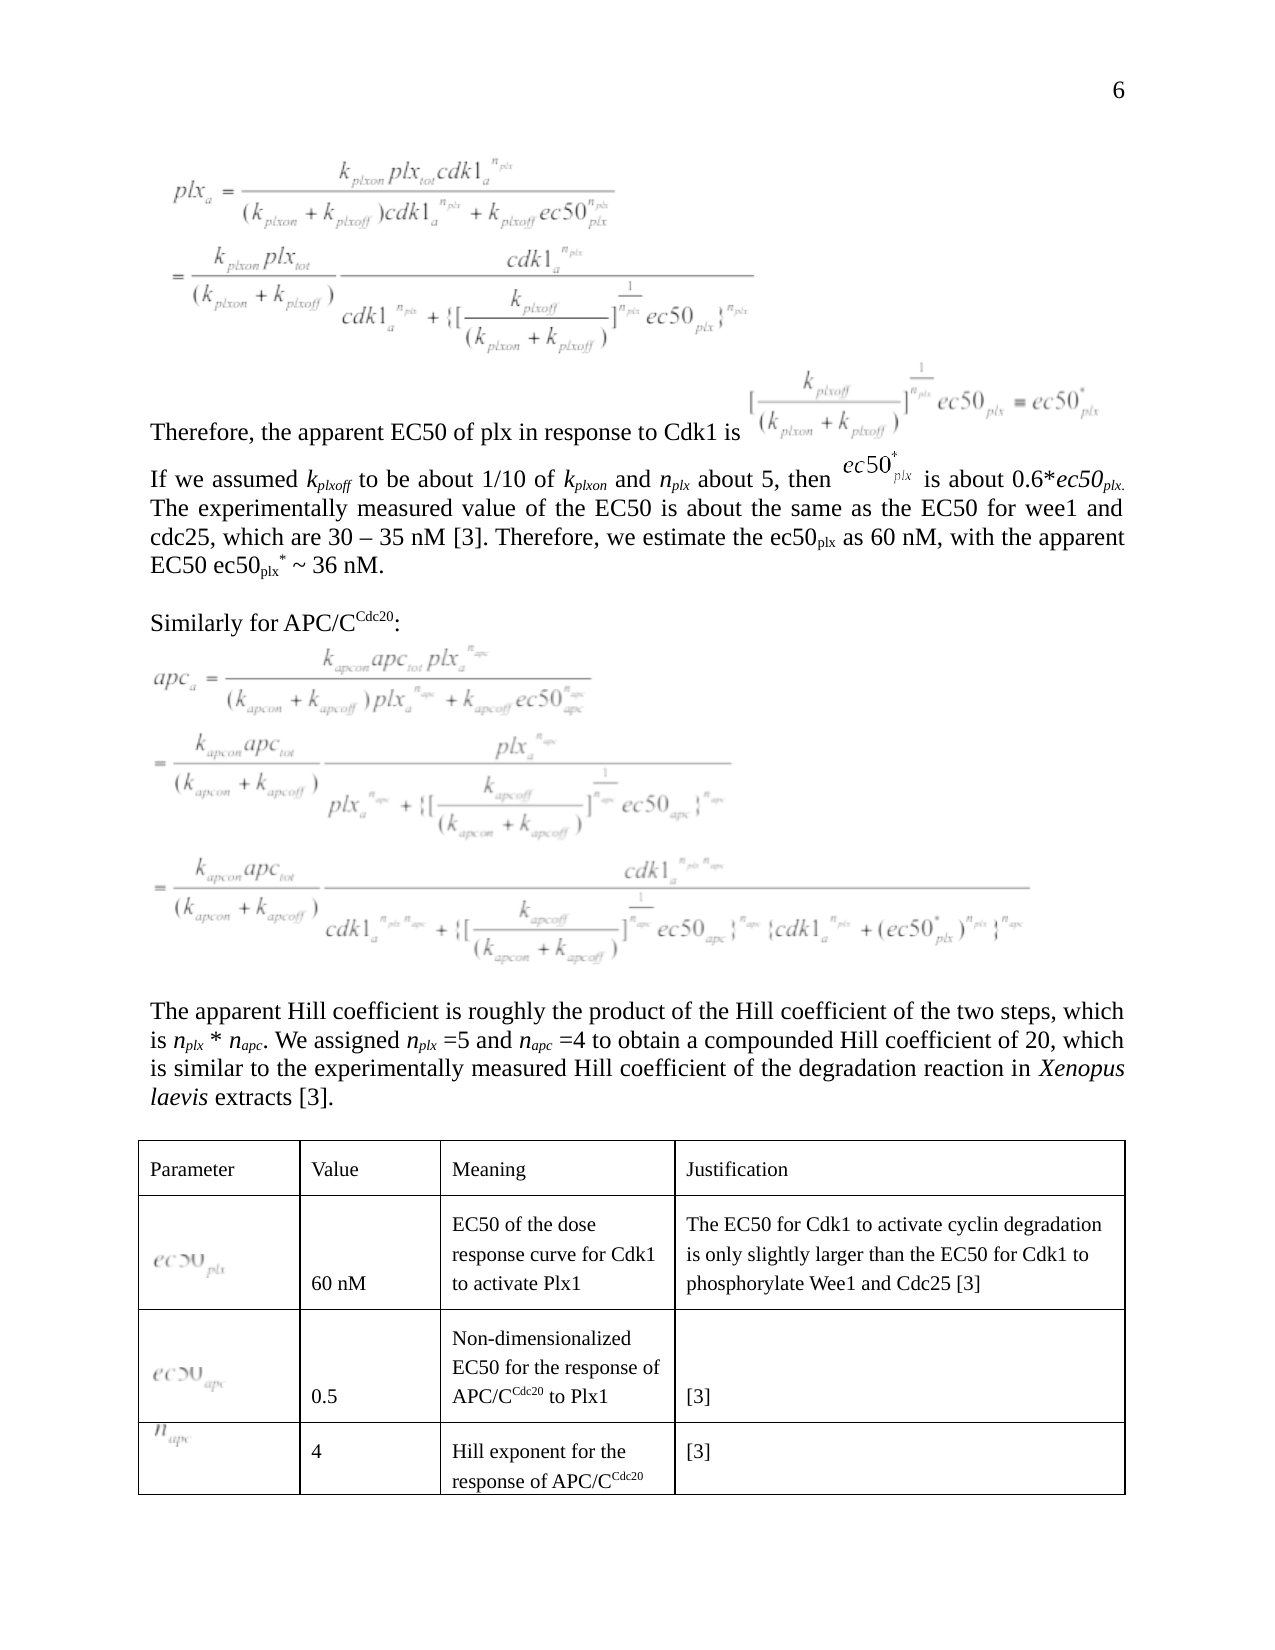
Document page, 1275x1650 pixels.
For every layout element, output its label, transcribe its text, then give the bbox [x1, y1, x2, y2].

table_cell 60 nM [301, 1196, 440, 1308]
table_cell 4 [301, 1423, 440, 1494]
text Therefore, the apparent EC50 of plx in response to Cdk1 is [150, 357, 1125, 446]
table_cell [441, 1423, 674, 1494]
text If we assumed kplxoff to be about 1/10 of kplxon and nplx about 5, then is about 0.6*ec50plx. The experimentally measured value of the EC50 is about the same as the EC50 for wee1 and cdc25, which are 30 – 35 nM [3]. Therefore, we estimate the ec50plx as 60 nM, with the apparent EC50 ec50plx* ~ 36 nM. [150, 446, 1125, 579]
table_header Meaning [441, 1141, 674, 1195]
table_cell [139, 1310, 299, 1422]
table_cell The EC50 for Cdk1 to activate cyclin degradation is only slightly larger than the EC50 for Cdk1 to phosphorylate Wee1 and Cdc25 [3] [676, 1196, 1124, 1308]
text The apparent Hill coefficient is roughly the product of the Hill coefficient of the two steps, which is nplx * napc. We assigned nplx =5 and napc =4 to obtain a compounded Hill coefficient of 20, which is similar to the experimentally measured Hill coefficient of the degradation reaction in Xenopus laevis extracts [3]. [150, 996, 1125, 1111]
table_cell [3] [676, 1310, 1124, 1422]
table_header Parameter [139, 1141, 299, 1195]
table_header Value [301, 1141, 440, 1195]
table_cell Non-dimensionalized EC50 for the response of APC/CCdc20 to Plx1 [441, 1310, 674, 1422]
text Similarly for APC/CCdc20: [150, 608, 1125, 637]
table_header Justification [676, 1141, 1124, 1195]
table_cell [139, 1196, 299, 1308]
table_cell [139, 1423, 299, 1494]
table_cell [3] [676, 1423, 1124, 1494]
table_cell EC50 of the dose response curve for Cdk1 to activate Plx1 [441, 1196, 674, 1308]
table_cell 0.5 [301, 1310, 440, 1422]
